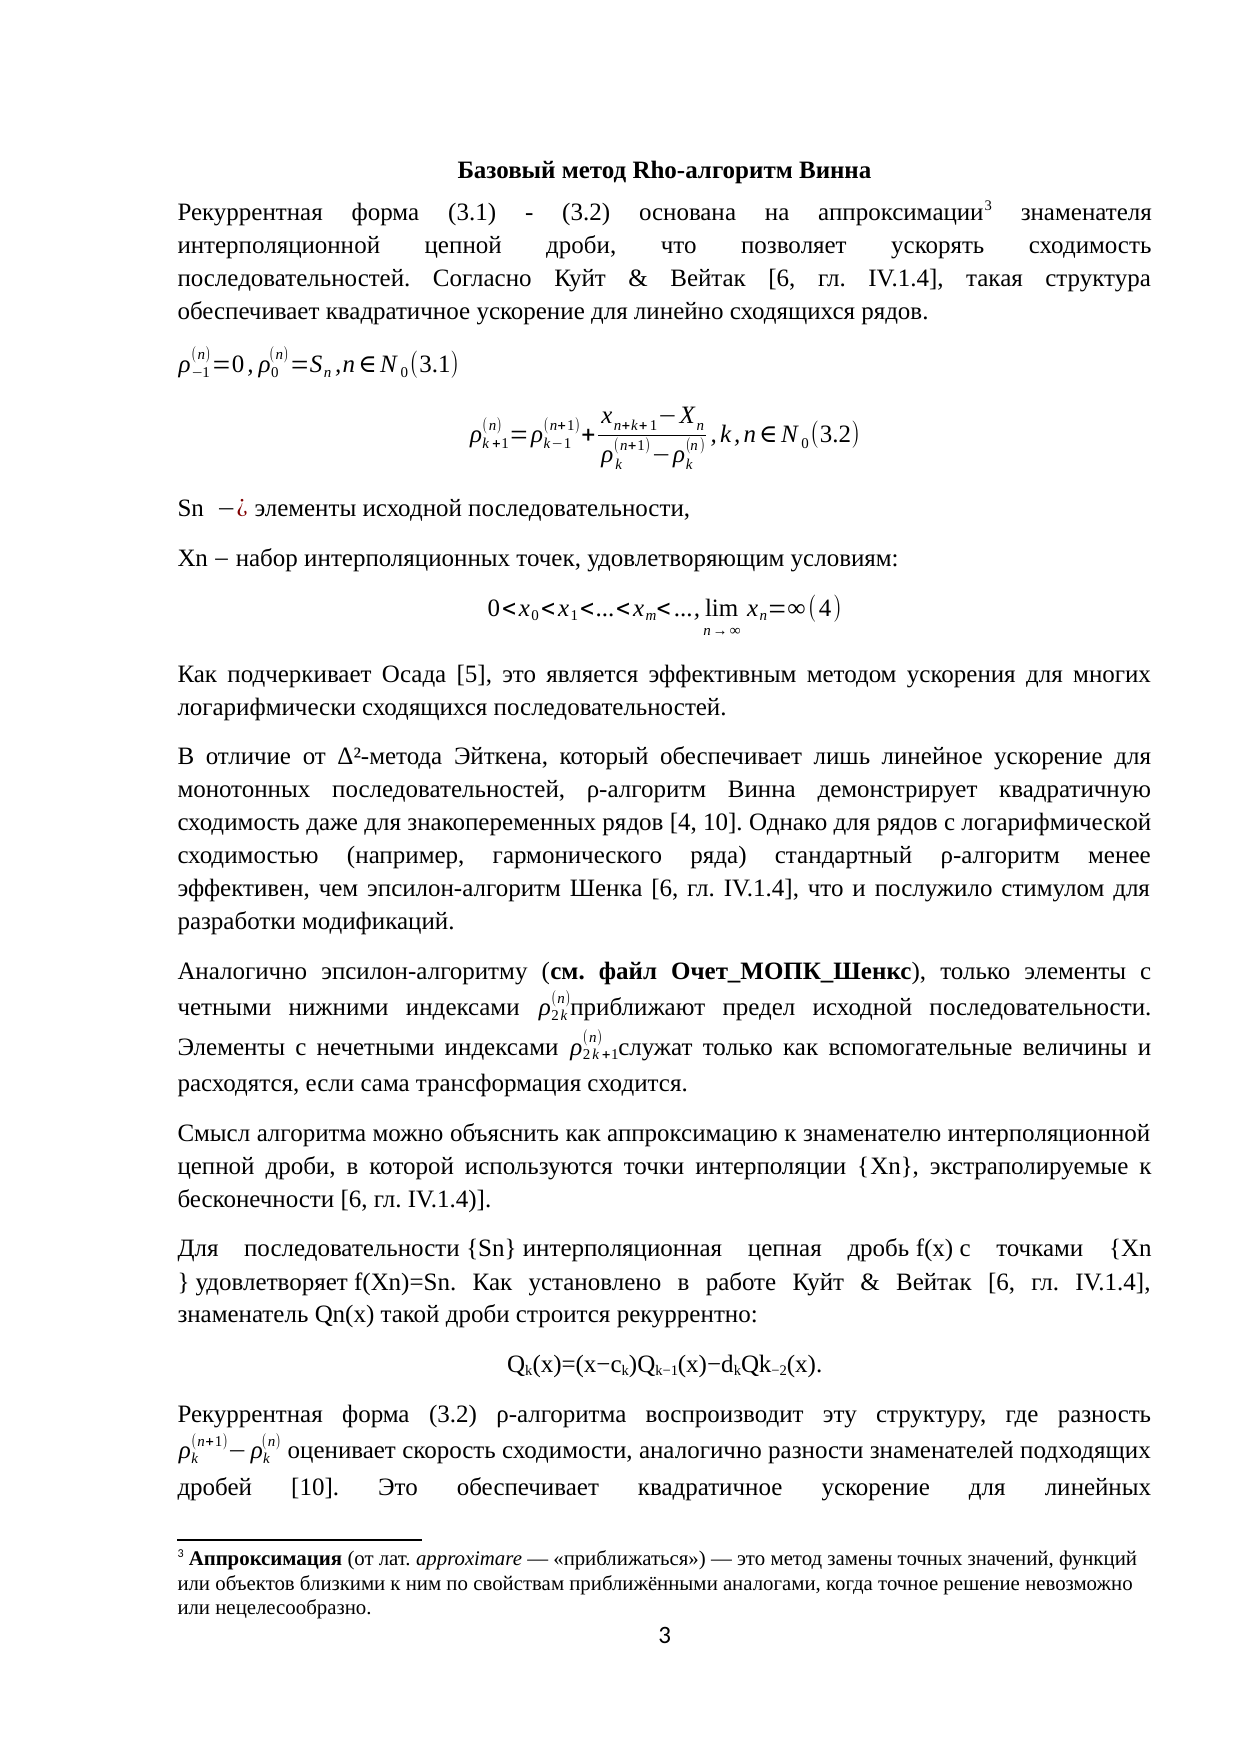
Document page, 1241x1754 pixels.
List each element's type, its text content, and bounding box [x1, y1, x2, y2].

text Смысл алгоритма можно объяснить как аппроксимацию к знаменателю интерполяционной цепной дроби, в которой используются точки интерполяции {Xn}, экстраполируемые к бесконечности [6, гл. IV.1.4)]. [177, 1118, 1152, 1213]
text Для последовательности {Sn} интерполяционная цепная дробь f(x) с точками {Xn​} удовлетворяет f(Xn)=Sn​. Как установлено в работе Куйт & Вейтак [6, гл. IV.1.4], знаменатель Qn(x) такой дроби строится рекуррентно: [177, 1233, 1152, 1328]
text Как подчеркивает Осадa [5], это является эффективным методом ускорения для многих логарифмически сходящихся последовательностей. [177, 659, 1152, 720]
text Sn элементы исходной последовательности, [177, 493, 1152, 522]
text Аналогично эпсилон-алгоритму (см. файл Очет_МОПК_Шенкс), только элементы с четными нижними индексами приближают предел исходной последовательности. Элементы с нечетными индексами служат только как вспомогательные величины и расходятся, если сама трансформация сходится. [177, 956, 1152, 1097]
subtitle Базовый метод Rho-алгоритм Винна [177, 156, 1152, 184]
text В отличие от Δ²-метода Эйткена, который обеспечивает лишь линейное ускорение для монотонных последовательностей, ρ-алгоритм Винна демонстрирует квадратичную сходимость даже для знакопеременных рядов [4, 10]. Однако для рядов с логарифмической сходимостью (например, гармонического ряда) стандартный ρ-алгоритм менее эффективен, чем эпсилон-алгоритм Шенка [6, гл. IV.1.4], что и послужило стимулом для разработки модификаций. [177, 741, 1152, 935]
text Qk(x)=(x−ck)Qk−1(x)−dkQk−2(x). [177, 1349, 1152, 1378]
text Рекуррентная форма (3.1) - (3.2) основана на аппроксимации знаменателя интерполяционной цепной дроби, что позволяет ускорять сходимость последовательностей. Согласно Куйт & Вейтак [6, гл. IV.1.4], такая структура обеспечивает квадратичное ускорение для линейно сходящихся рядов. [177, 197, 1152, 325]
text Xn набор интерполяционных точек, удовлетворяющим условиям: [177, 543, 1152, 572]
